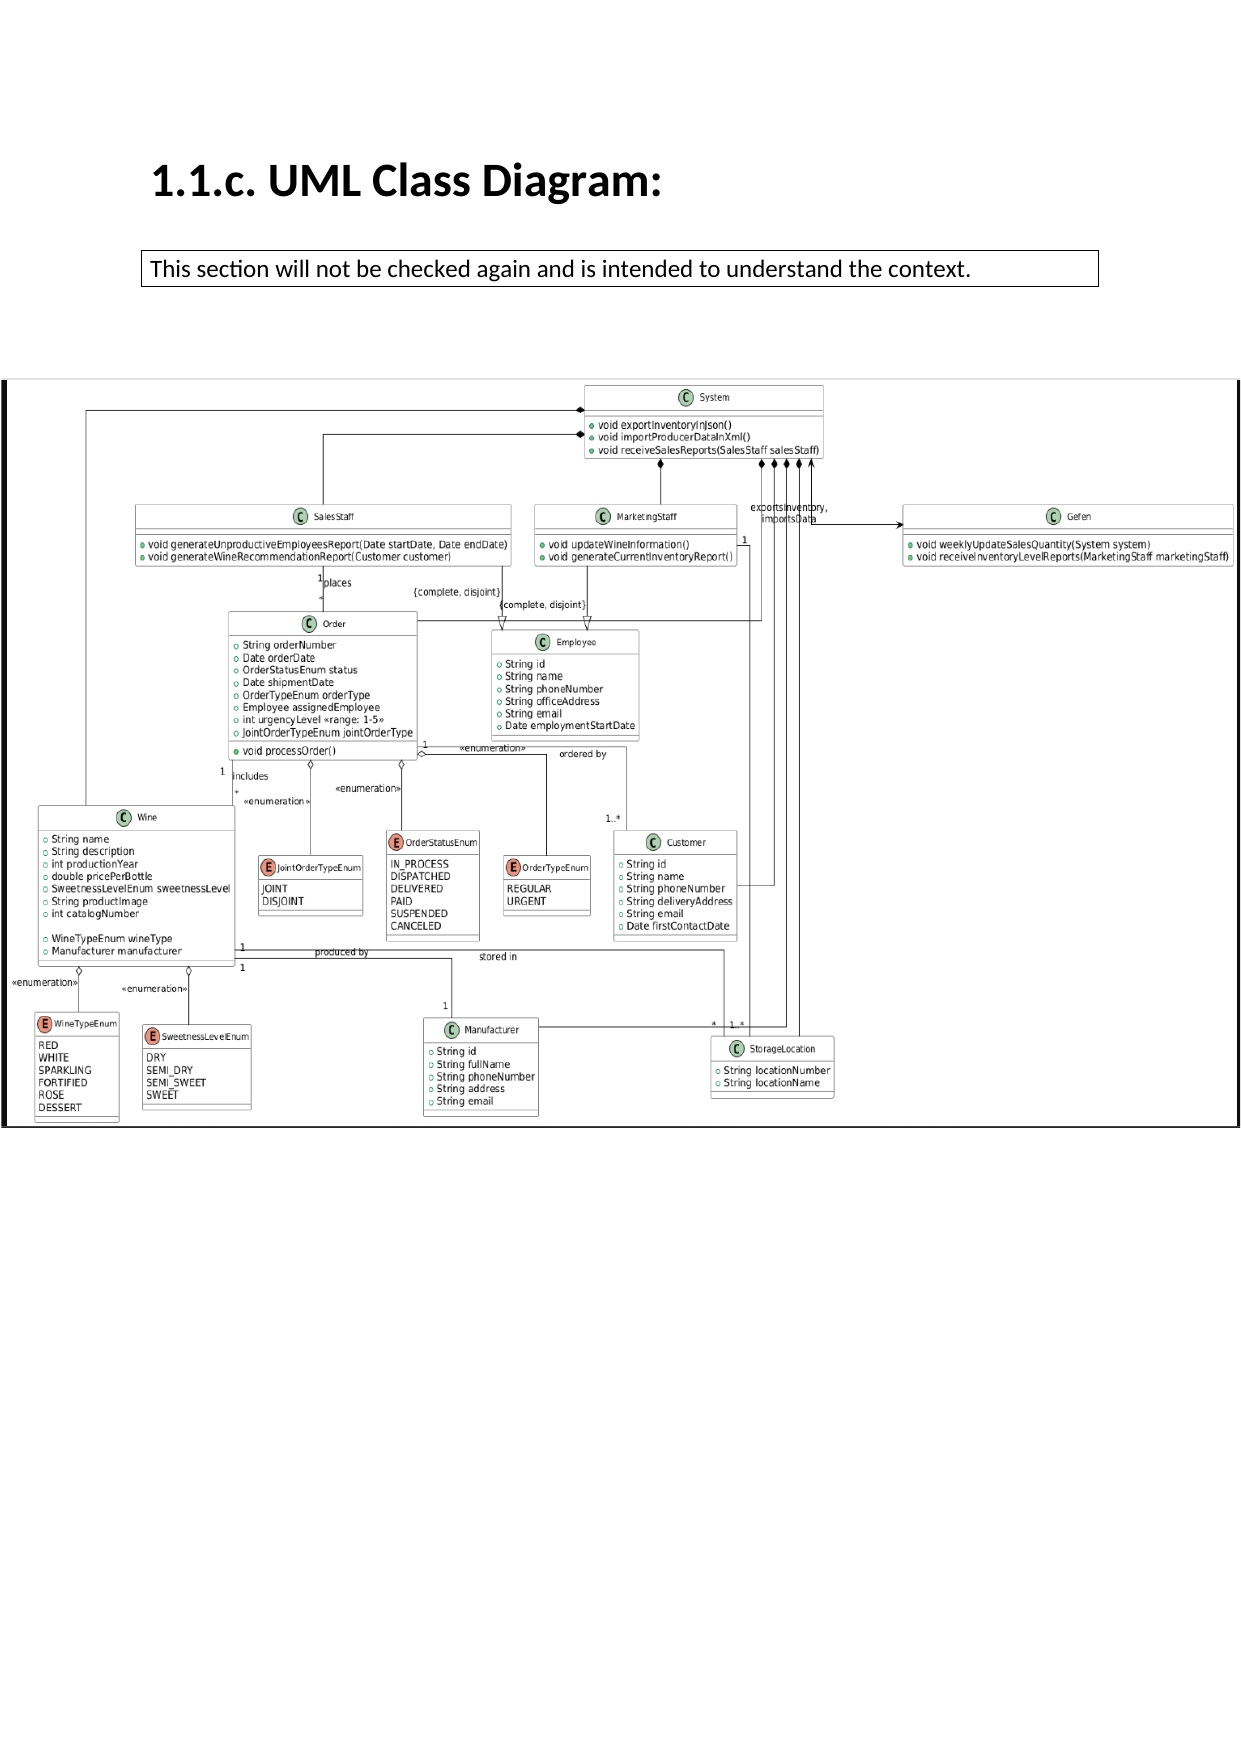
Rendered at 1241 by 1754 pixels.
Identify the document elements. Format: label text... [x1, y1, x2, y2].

subtitle 1.1.c. UML Class Diagram: [150, 150, 1105, 208]
text This section will not be checked again and is intended to understand the context. [142, 251, 1098, 286]
picture [1, 374, 1241, 1128]
